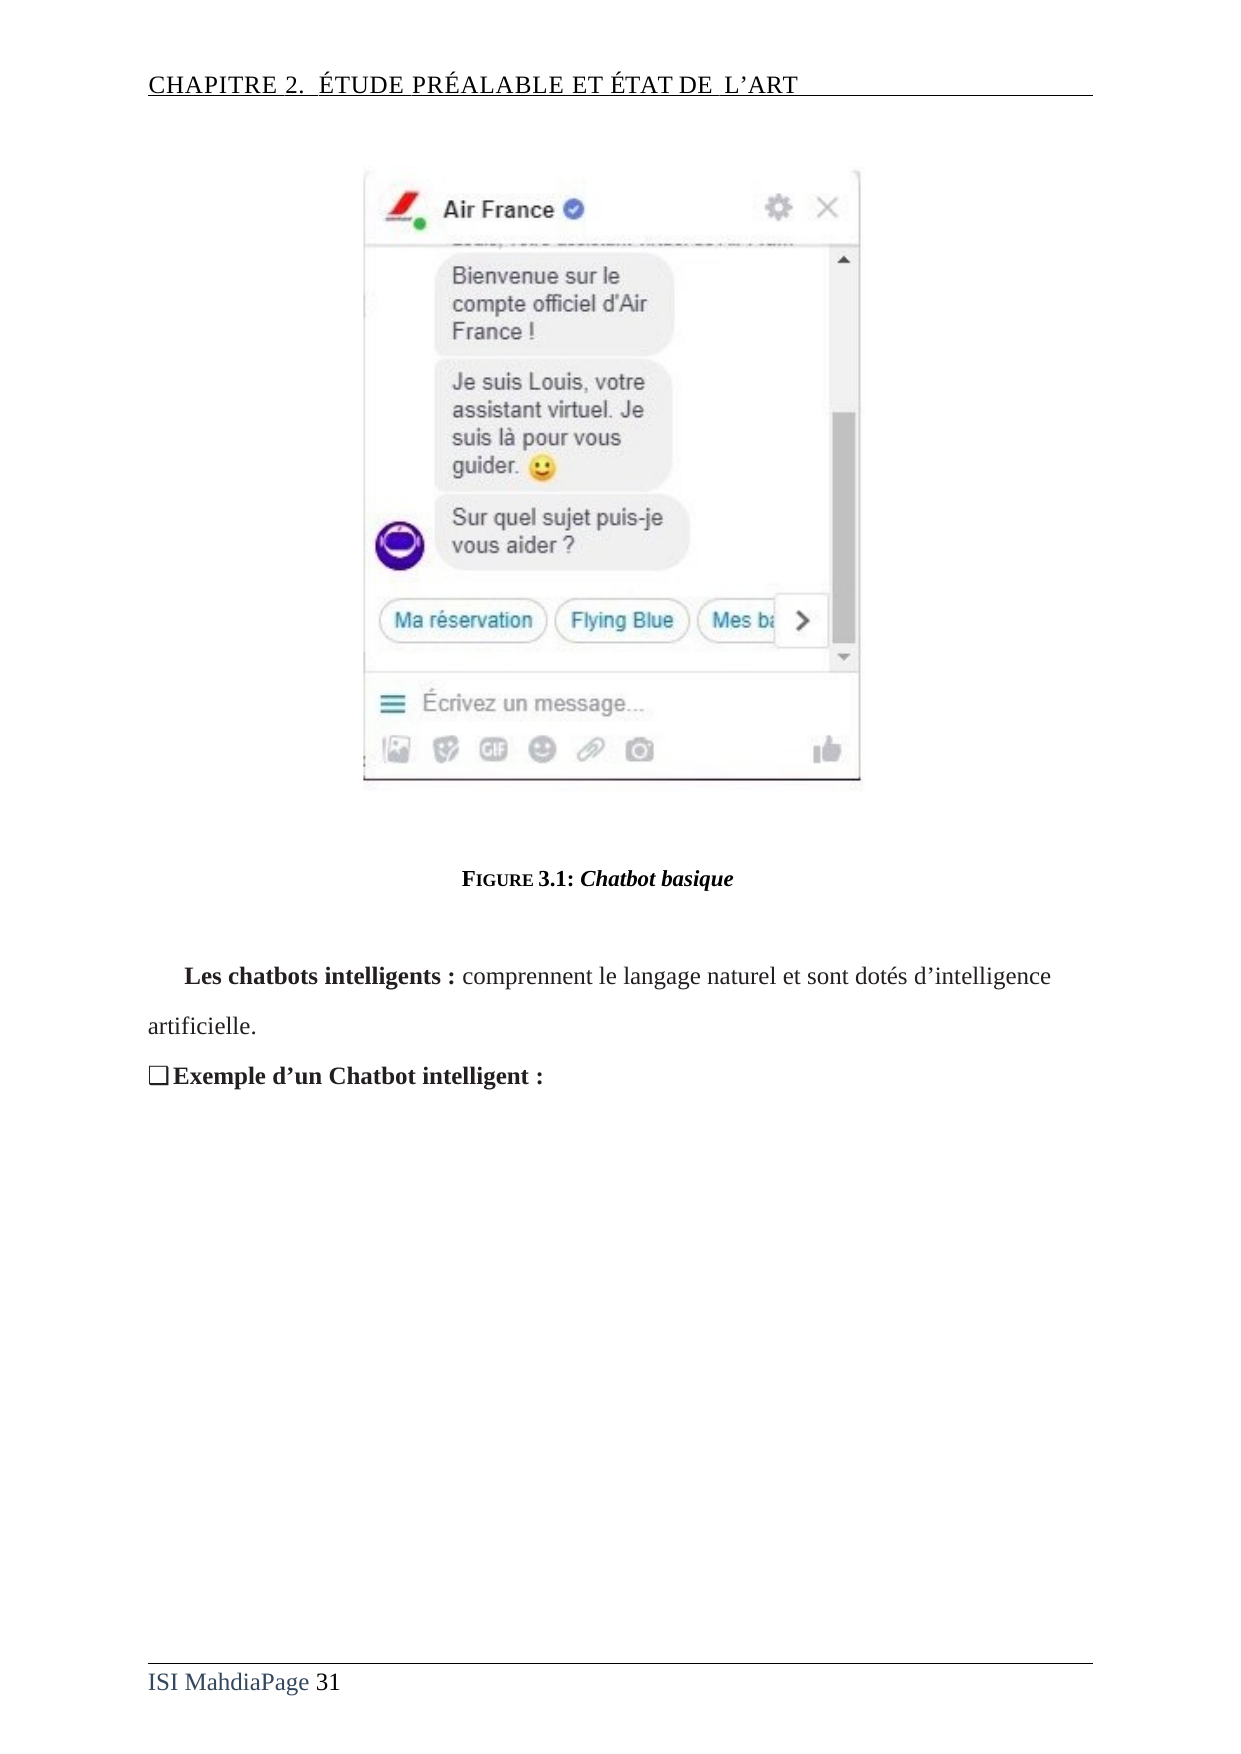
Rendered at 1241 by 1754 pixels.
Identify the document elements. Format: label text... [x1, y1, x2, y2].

text FIGURE 3.1: Chatbot basique [462, 865, 1240, 892]
picture [362, 166, 866, 793]
list Exemple d’un Chatbot intelligent : [147, 1061, 1240, 1090]
text Les chatbots intelligents : comprennent le langage naturel et sont dotés d’intelligence artificielle. [148, 961, 1099, 1040]
